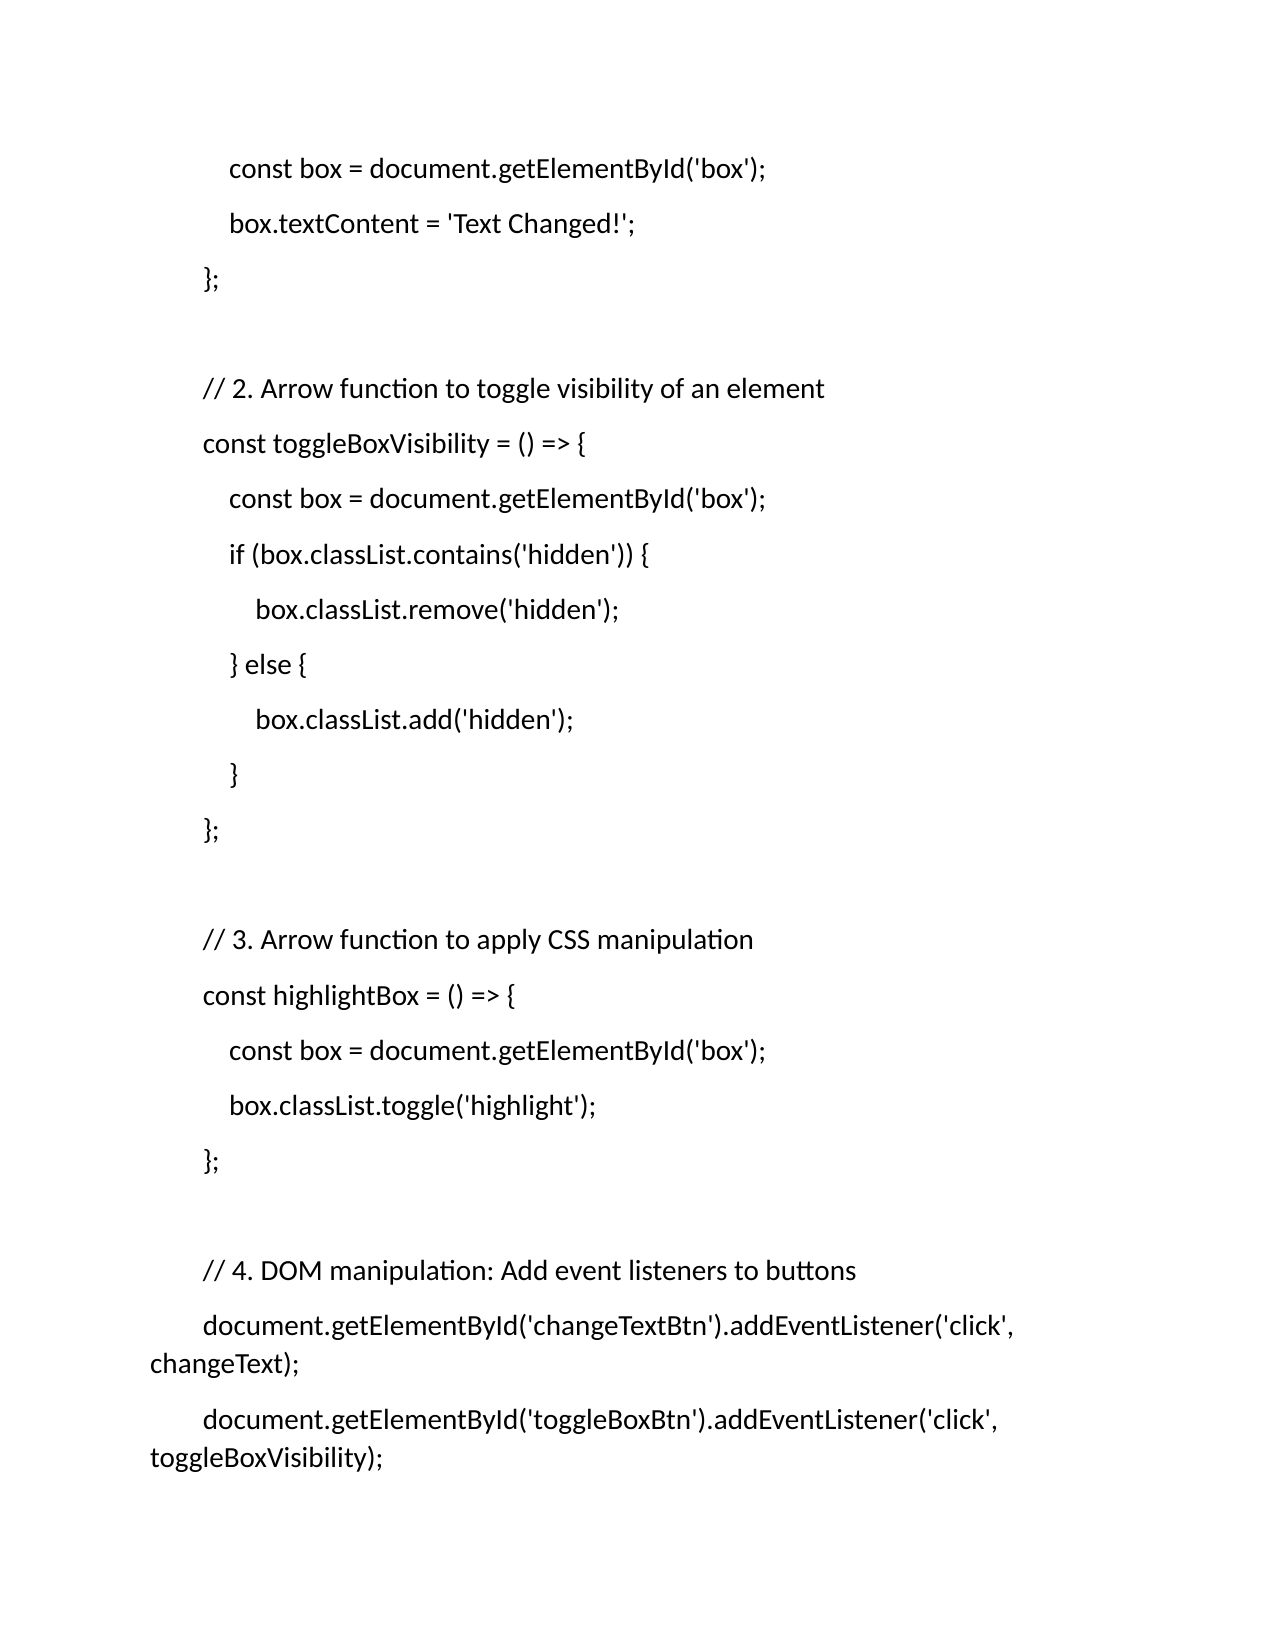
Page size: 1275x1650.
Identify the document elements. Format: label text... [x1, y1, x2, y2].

text }; [150, 260, 1125, 296]
text if (box.classList.contains('hidden')) { [150, 536, 1125, 571]
text } [150, 756, 1125, 792]
text document.getElementById('toggleBoxBtn').addEventListener('click', toggleBoxVisibility); [150, 1401, 1125, 1475]
text const toggleBoxVisibility = () => { [150, 426, 1125, 461]
text const box = document.getElementById('box'); [150, 1032, 1125, 1067]
text box.classList.remove('hidden'); [150, 591, 1125, 626]
text }; [150, 811, 1125, 847]
text document.getElementById('changeTextBtn').addEventListener('click', changeText); [150, 1307, 1125, 1381]
text // 3. Arrow function to apply CSS manipulation [150, 921, 1125, 957]
text // 4. DOM manipulation: Add event listeners to buttons [150, 1252, 1125, 1288]
text // 2. Arrow function to toggle visibility of an element [150, 370, 1125, 406]
text const box = document.getElementById('box'); [150, 150, 1125, 186]
text box.classList.add('hidden'); [150, 701, 1125, 737]
text }; [150, 1142, 1125, 1177]
text box.classList.toggle('highlight'); [150, 1087, 1125, 1122]
text box.textContent = 'Text Changed!'; [150, 205, 1125, 241]
text const box = document.getElementById('box'); [150, 481, 1125, 516]
text } else { [150, 646, 1125, 682]
text const highlightBox = () => { [150, 977, 1125, 1012]
